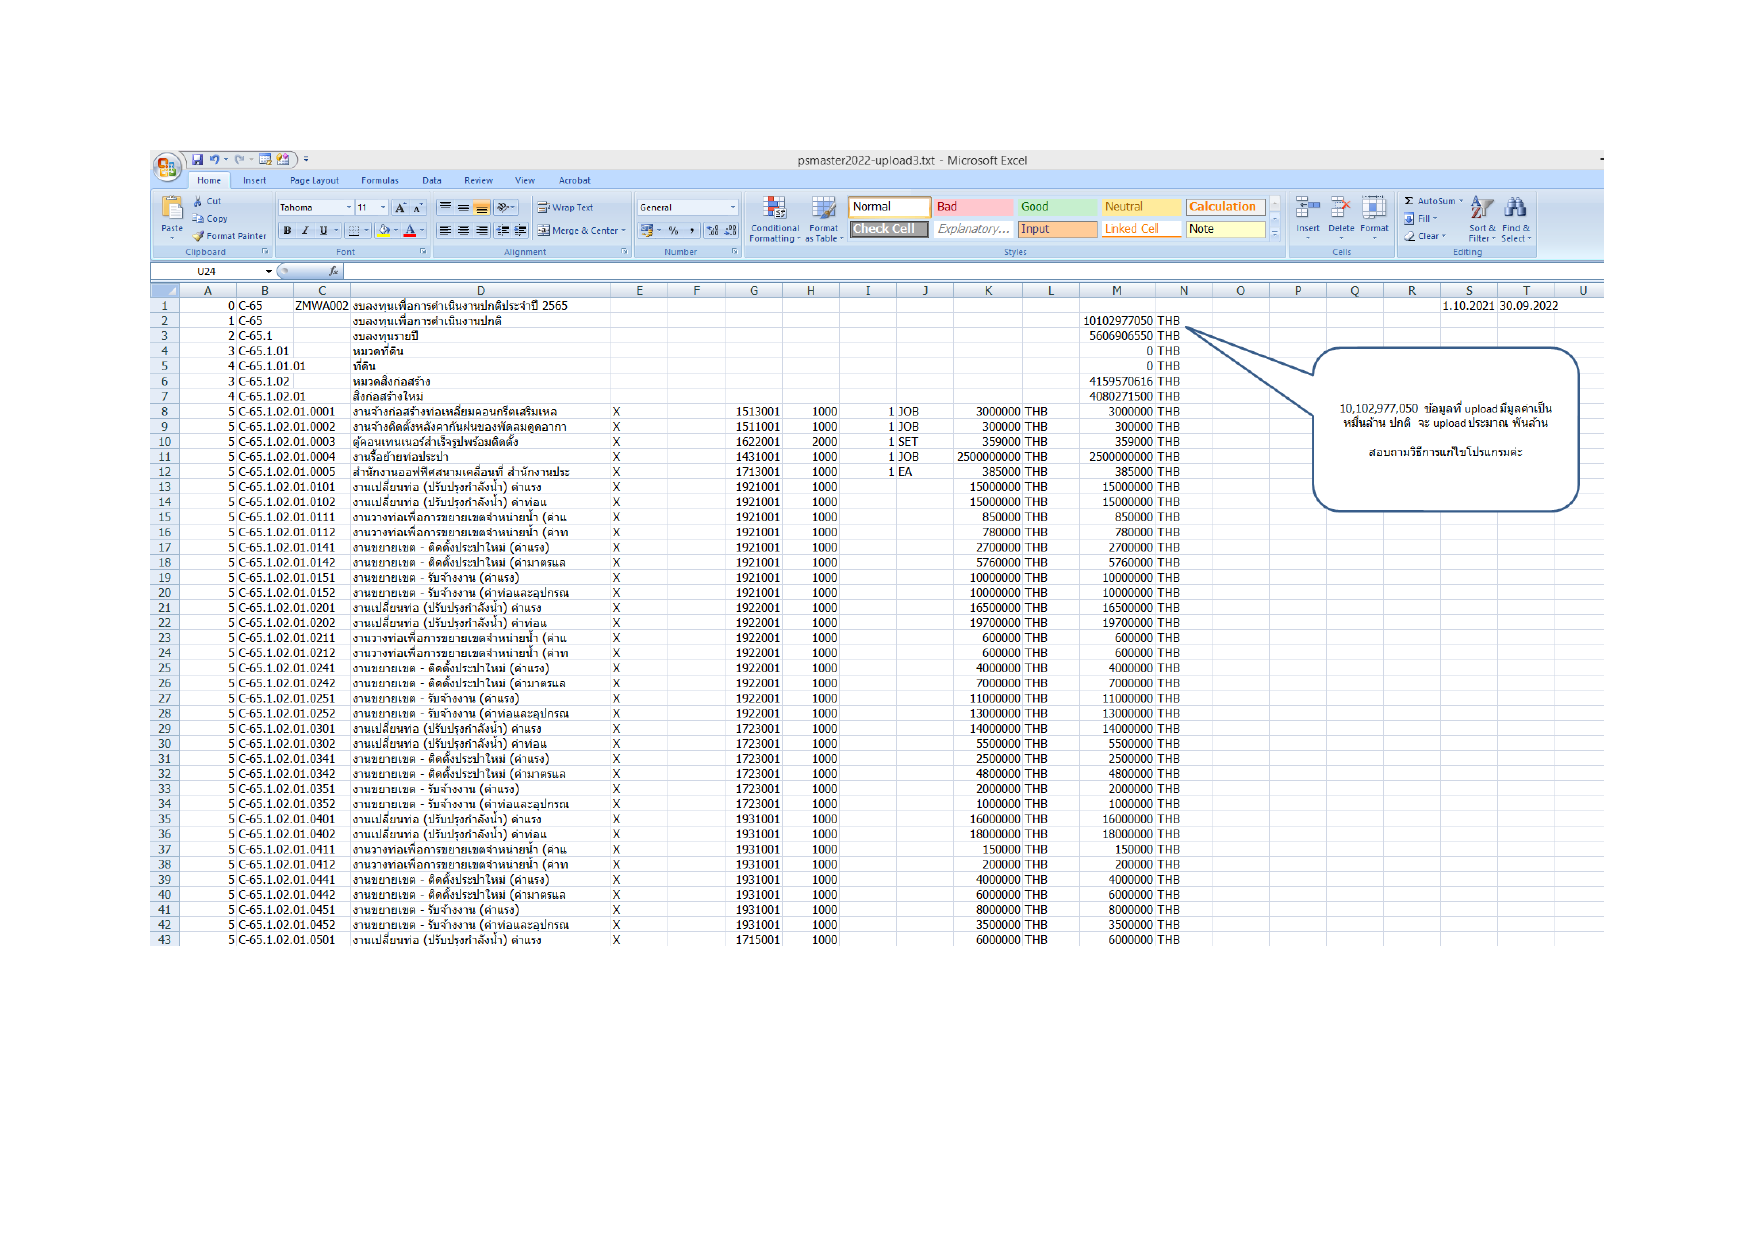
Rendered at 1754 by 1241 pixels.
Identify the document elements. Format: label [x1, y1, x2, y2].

picture [150, 150, 1604, 946]
